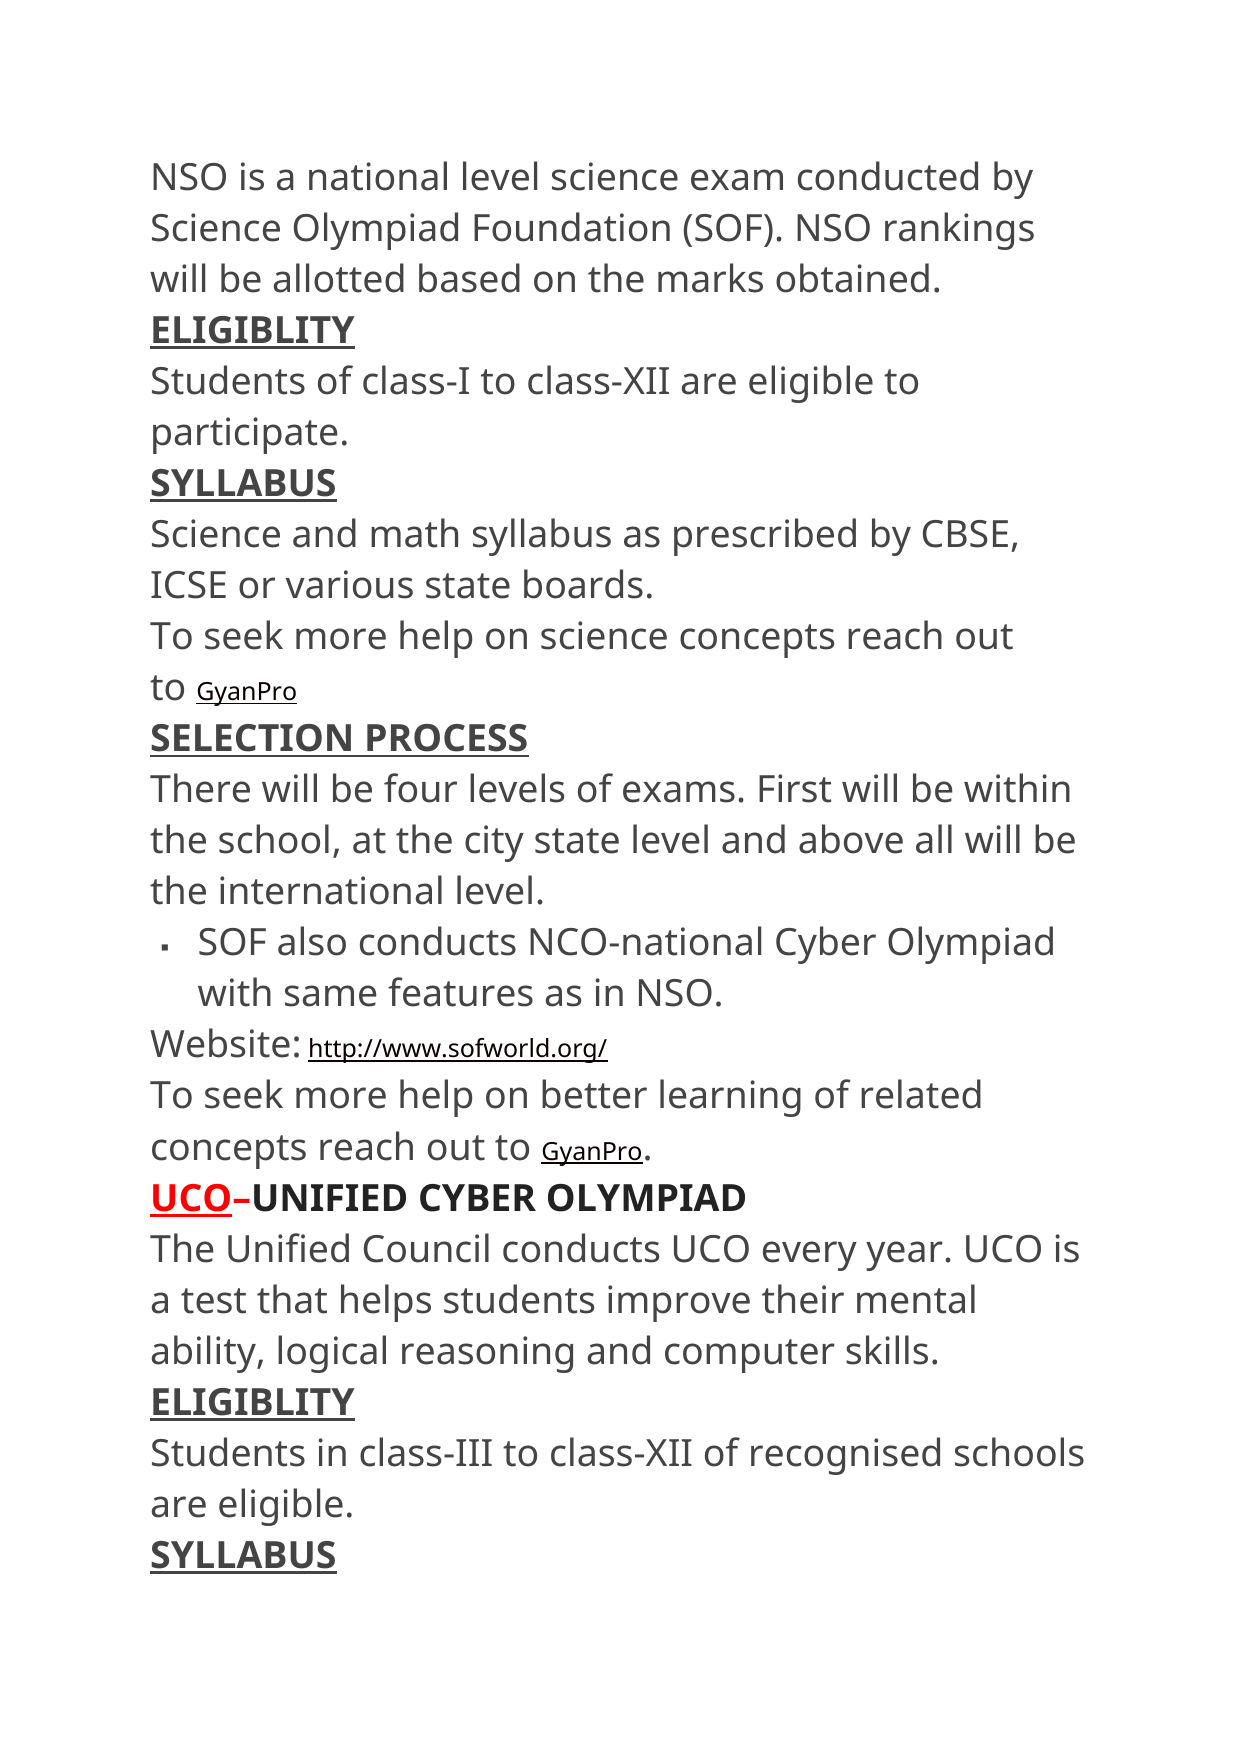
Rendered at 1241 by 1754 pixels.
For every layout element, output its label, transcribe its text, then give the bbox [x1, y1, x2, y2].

list SOF also conducts NCO-national Cyber Olympiad with same features as in NSO. [160, 916, 1090, 1018]
text Website: http://www.sofworld.org/ [150, 1018, 1090, 1069]
text To seek more help on science concepts reach out to GyanPro [150, 609, 1090, 711]
text ELIGIBLITY [150, 303, 1090, 354]
text SYLLABUS [150, 456, 1090, 507]
text There will be four levels of exams. First will be within the school, at the city state level and above all will be the international level. [150, 762, 1090, 916]
text Students of class-I to class-XII are eligible to participate. [150, 354, 1090, 456]
text Students in class-III to class-XII of recognised schools are eligible. [150, 1426, 1090, 1528]
text SYLLABUS [150, 1528, 1090, 1579]
text ELIGIBLITY [150, 1375, 1090, 1426]
text To seek more help on better learning of related concepts reach out to GyanPro. [150, 1069, 1090, 1171]
text Science and math syllabus as prescribed by CBSE, ICSE or various state boards. [150, 507, 1090, 609]
text SELECTION PROCESS [150, 711, 1090, 762]
text The Unified Council conducts UCO every year. UCO is a test that helps students improve their mental ability, logical reasoning and computer skills. [150, 1222, 1090, 1375]
text NSO is a national level science exam conducted by Science Olympiad Foundation (SOF). NSO rankings will be allotted based on the marks obtained. [150, 150, 1090, 303]
text UCO–UNIFIED CYBER OLYMPIAD [150, 1171, 1090, 1222]
